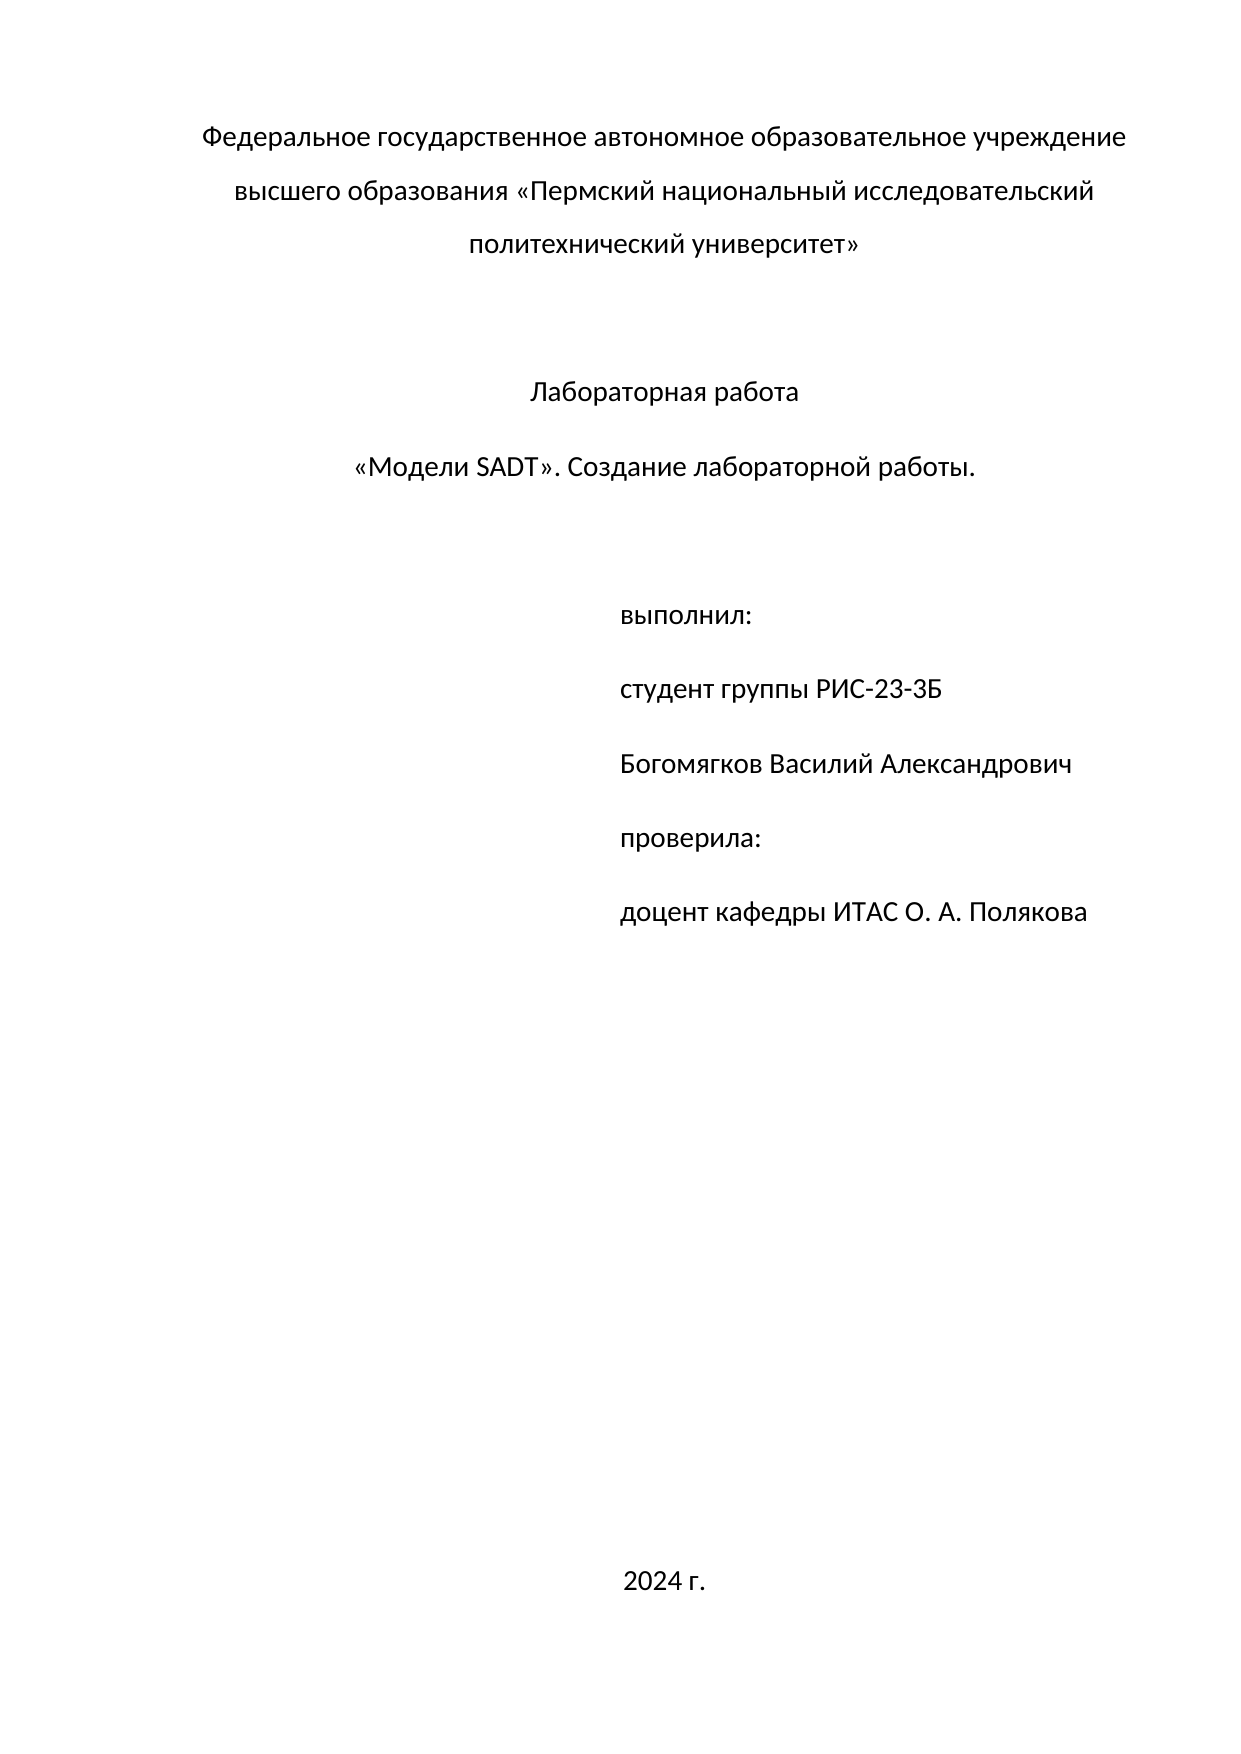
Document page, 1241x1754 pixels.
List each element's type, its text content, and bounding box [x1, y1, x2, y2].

text 2024 г. [177, 1562, 1152, 1597]
text студент группы РИС-23-3Б [177, 671, 1152, 706]
text «Модели SADT». Создание лабораторной работы. [177, 448, 1152, 483]
text Федеральное государственное автономное образовательное учреждение высшего образования «Пермский национальный исследовательский политехнический университет» [177, 118, 1152, 261]
text выполнил: [546, 596, 1152, 632]
text доцент кафедры ИТАС О. А. Полякова [620, 893, 1152, 929]
text Лабораторная работа [177, 373, 1152, 409]
text Богомягков Василий Александрович [546, 745, 1152, 781]
text проверила: [546, 819, 1152, 855]
